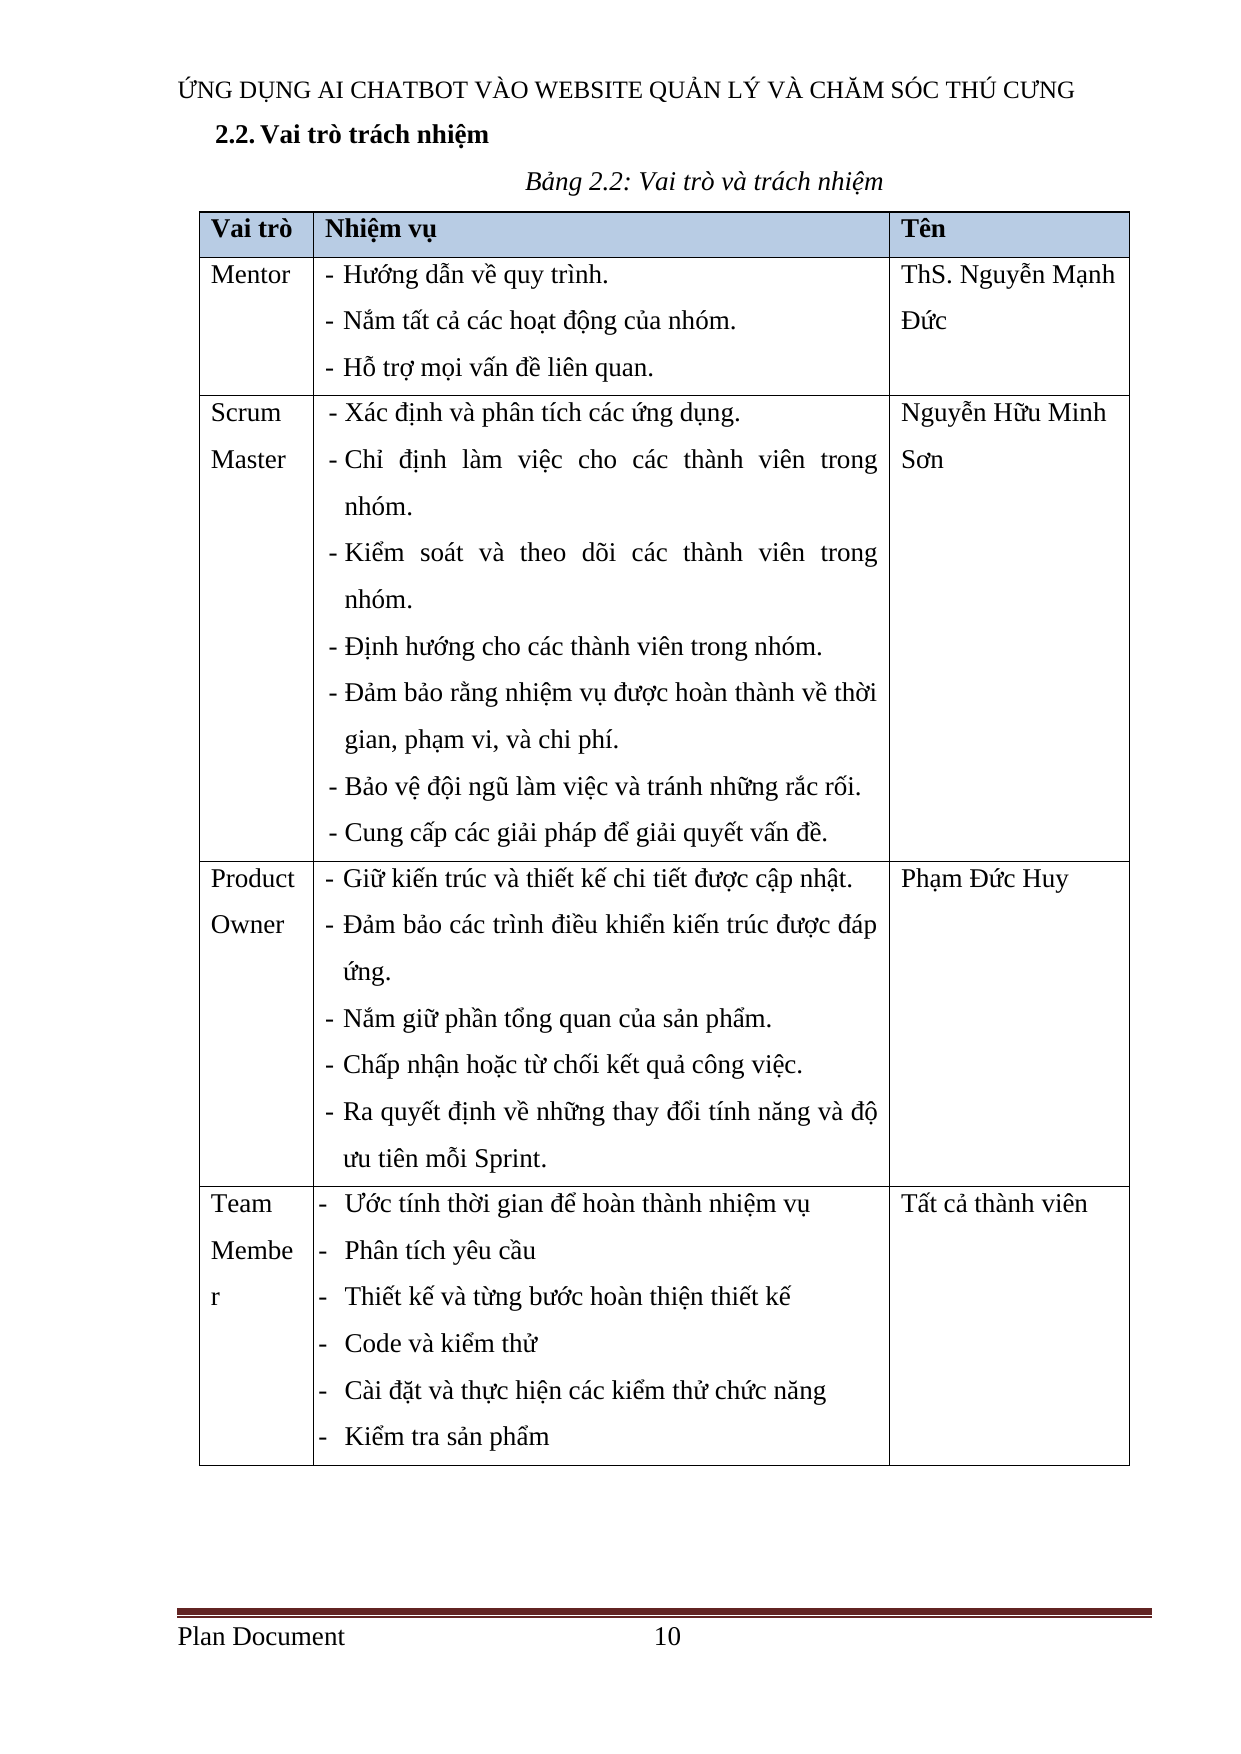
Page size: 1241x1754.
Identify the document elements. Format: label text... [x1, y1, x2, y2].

table_cell Mentor [200, 258, 313, 395]
table_cell Team Member [200, 1187, 313, 1465]
table_header Tên [890, 213, 1129, 257]
table_cell Xác định và phân tích các ứng dụng. Chỉ định làm việc cho các thành viên trong nhóm. Kiểm soát và theo dõi các thành viên trong nhóm. Định hướng cho các thành viên trong nhóm. Đảm bảo rằng nhiệm vụ được hoàn thành về thời gian, phạm vi, và chi phí. Bảo vệ đội ngũ làm việc và tránh những rắc rối. Cung cấp các giải pháp để giải quyết vấn đề. [314, 396, 889, 861]
table_cell ThS. Nguyễn Mạnh Đức [890, 258, 1129, 395]
table_cell Scrum Master [200, 396, 313, 861]
table_cell Tất cả thành viên [890, 1187, 1129, 1465]
table_cell Hướng dẫn về quy trình. Nắm tất cả các hoạt động của nhóm. Hỗ trợ mọi vấn đề liên quan. [314, 258, 889, 395]
table_cell Product Owner [200, 862, 313, 1186]
table_cell Phạm Đức Huy [890, 862, 1129, 1186]
table_header Nhiệm vụ [314, 213, 889, 257]
table_cell Nguyễn Hữu Minh Sơn [890, 396, 1129, 861]
list Vai trò trách nhiệm [215, 118, 1152, 149]
table_cell Ước tính thời gian để hoàn thành nhiệm vụ Phân tích yêu cầu Thiết kế và từng bước hoàn thiện thiết kế Code và kiểm thử Cài đặt và thực hiện các kiểm thử chức năng Kiểm tra sản phẩm [314, 1187, 889, 1465]
list Bảng 2.2: Vai trò và trách nhiệm [260, 165, 1152, 196]
table_header Vai trò [200, 213, 313, 257]
table_cell Giữ kiến trúc và thiết kế chi tiết được cập nhật. Đảm bảo các trình điều khiển kiến trúc được đáp ứng. Nắm giữ phần tổng quan của sản phẩm. Chấp nhận hoặc từ chối kết quả công việc. Ra quyết định về những thay đổi tính năng và độ ưu tiên mỗi Sprint. [314, 862, 889, 1186]
